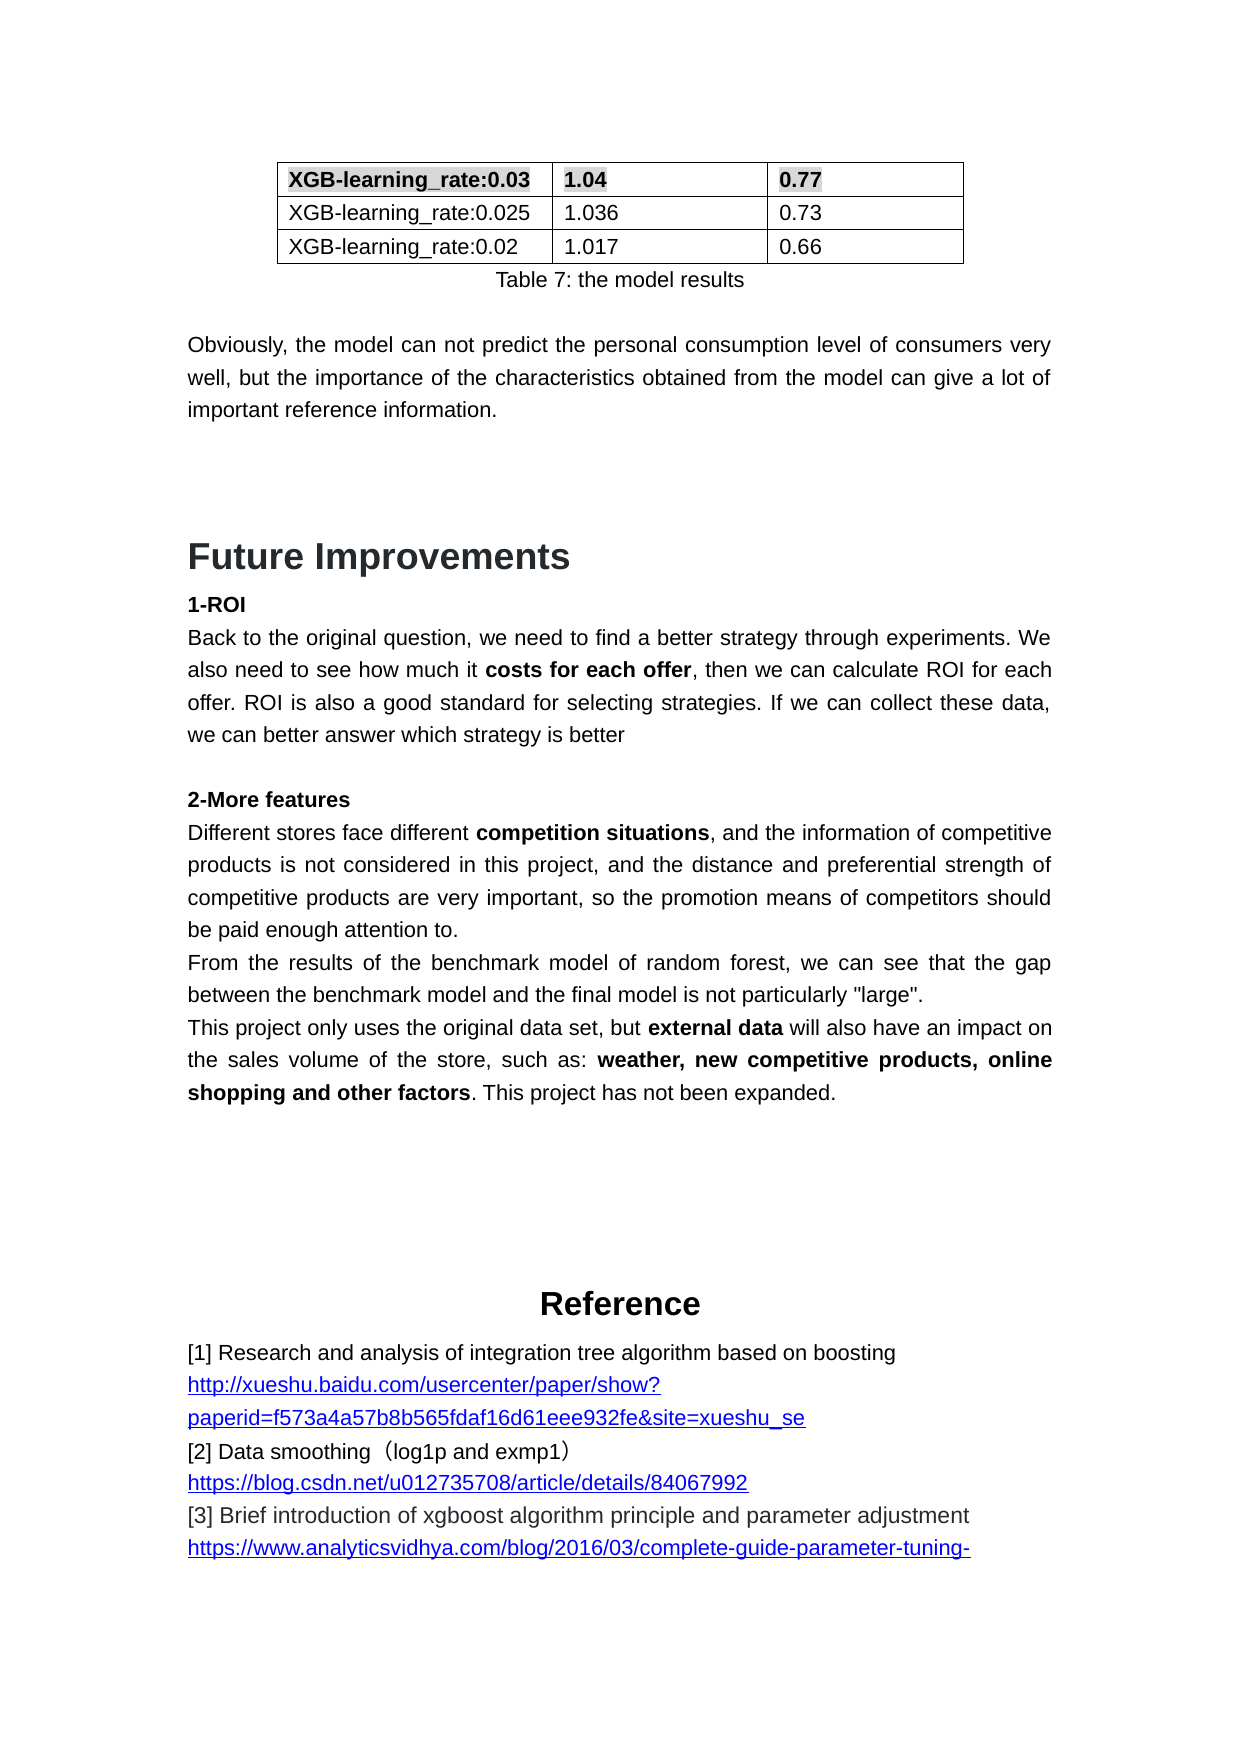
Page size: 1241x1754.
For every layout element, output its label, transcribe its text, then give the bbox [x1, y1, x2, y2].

table_cell XGB-learning_rate:0.02 [278, 230, 552, 263]
text Back to the original question, we need to find a better strategy through experiments. We also need to see how much it costs for each offer, then we can calculate ROI for each offer. ROI is also a good standard for selecting strategies. If we can collect these data, we can better answer which strategy is better [187, 621, 1053, 751]
text 1-ROI [187, 589, 1053, 621]
table_cell XGB-learning_rate:0.025 [278, 197, 552, 229]
text Different stores face different competition situations, and the information of competitive products is not considered in this project, and the distance and preferential strength of competitive products are very important, so the promotion means of competitors should be paid enough attention to. [187, 816, 1053, 946]
table_cell XGB-learning_rate:0.03 [278, 163, 552, 196]
table_cell 1.017 [553, 230, 767, 263]
text https://blog.csdn.net/u012735708/article/details/84067992 [187, 1466, 1053, 1499]
text [2] Data smoothing（log1p and exmp1） [187, 1434, 1053, 1466]
text 2-More features [187, 784, 1053, 816]
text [187, 1531, 1053, 1564]
text Future Improvements [187, 524, 1053, 589]
table_cell 0.73 [768, 197, 963, 229]
table_cell 1.04 [553, 163, 767, 196]
text Reference [187, 1271, 1053, 1336]
text Table 7: the model results [187, 264, 1053, 296]
text This project only uses the original data set, but external data will also have an impact on the sales volume of the store, such as: weather, new competitive products, online shopping and other factors. This project has not been expanded. [187, 1011, 1053, 1109]
text From the results of the benchmark model of random forest, we can see that the gap between the benchmark model and the final model is not particularly "large". [187, 946, 1053, 1011]
text [1] Research and analysis of integration tree algorithm based on boosting [187, 1336, 1053, 1369]
text http://xueshu.baidu.com/usercenter/paper/show?paperid=f573a4a57b8b565fdaf16d61eee932fe&site=xueshu_se [187, 1369, 1053, 1434]
table_cell 0.66 [768, 230, 963, 263]
text [3] Brief introduction of xgboost algorithm principle and parameter adjustment [187, 1499, 1053, 1531]
table_cell 1.036 [553, 197, 767, 229]
table_cell 0.77 [768, 163, 963, 196]
text Obviously, the model can not predict the personal consumption level of consumers very well, but the importance of the characteristics obtained from the model can give a lot of important reference information. [187, 329, 1053, 426]
